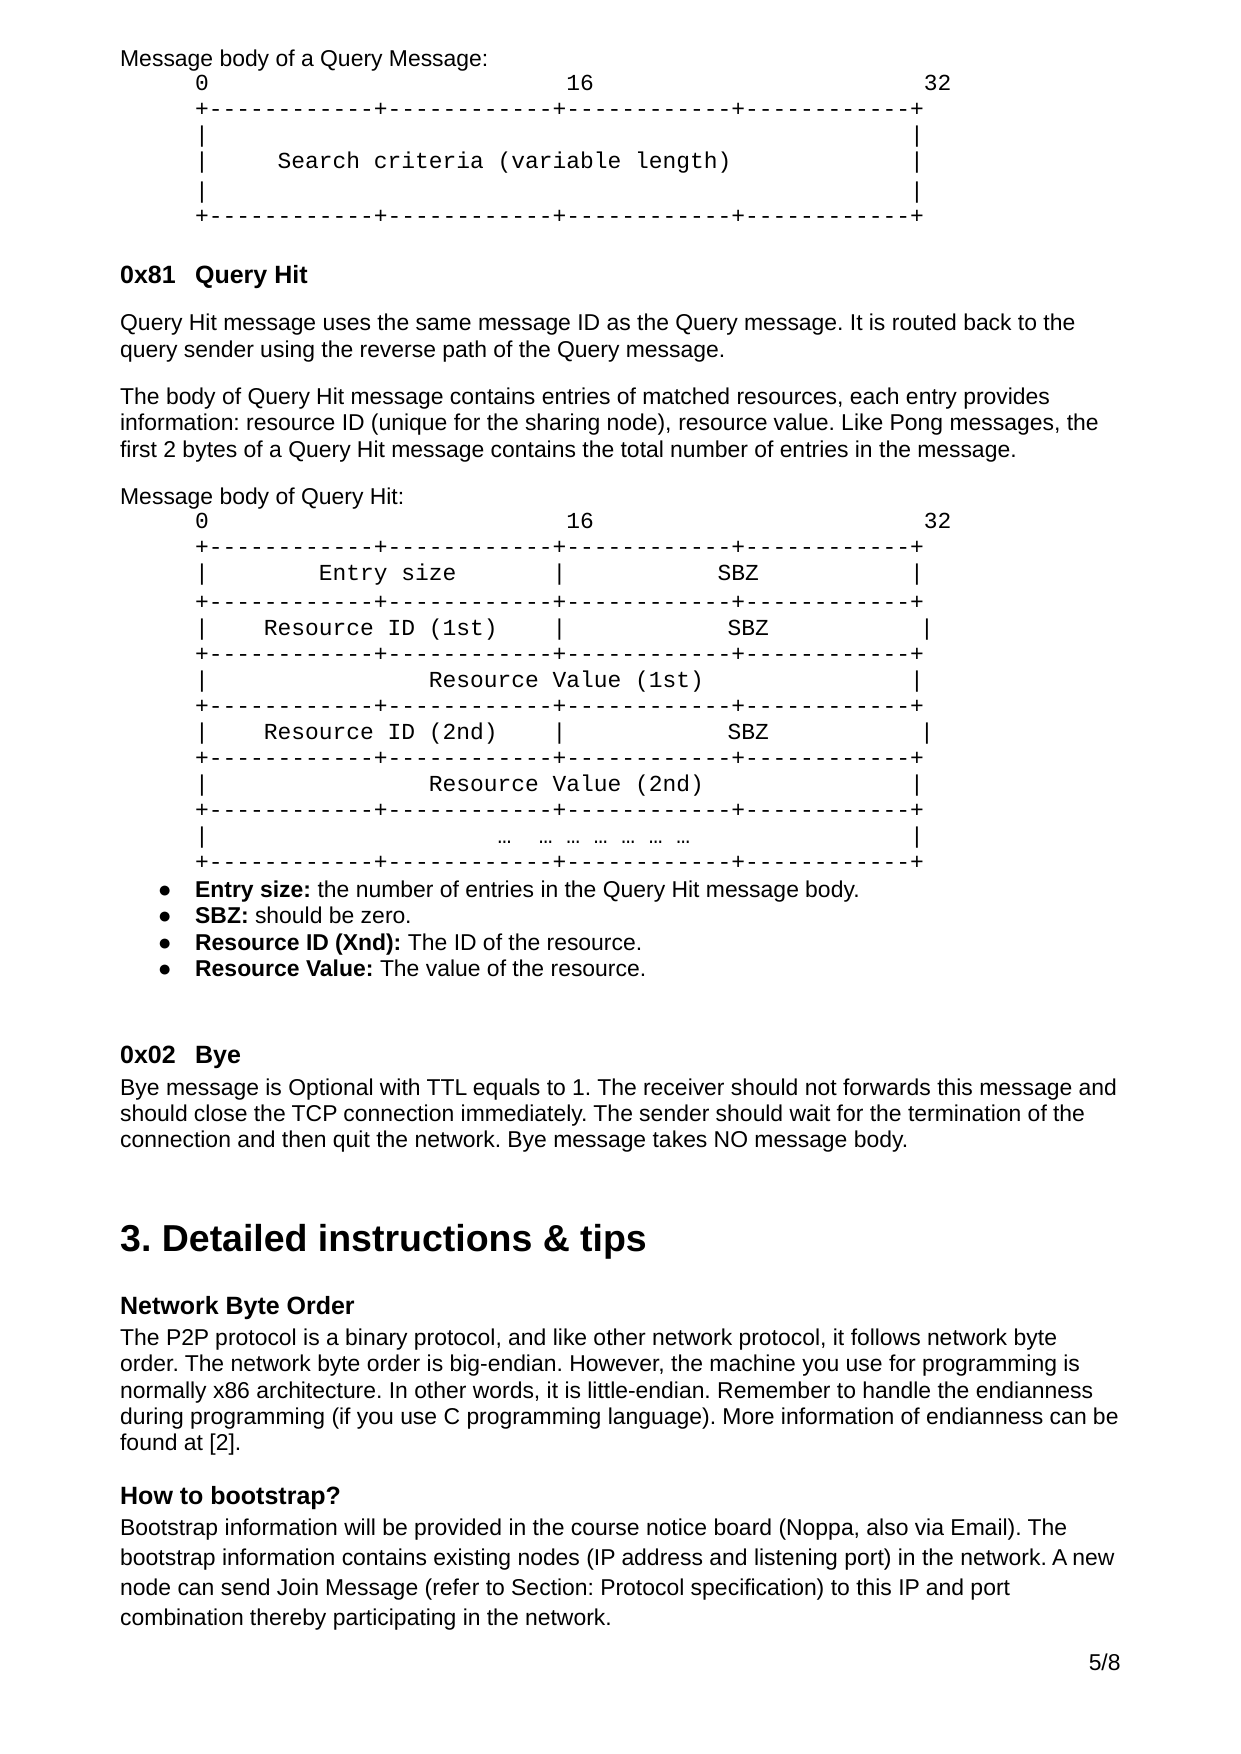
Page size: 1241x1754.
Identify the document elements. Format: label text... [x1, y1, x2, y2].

list Entry size: the number of entries in the Query Hit message body. [158, 876, 1120, 902]
text +------------+------------+------------+------------+ [195, 850, 1120, 876]
text Message body of a Query Message: [120, 45, 1120, 71]
text +------------+------------+------------+------------+ [195, 643, 1120, 668]
list SBZ: should be zero. [158, 902, 1120, 929]
text +------------+------------+------------+------------+ [195, 746, 1120, 772]
text | Resource ID (1st) | SBZ | [195, 617, 1120, 643]
subtitle 0x81 Query Hit [120, 260, 1120, 288]
text 0 16 32 [195, 509, 1120, 535]
text | Entry size | SBZ | [195, 561, 1120, 587]
text | Resource Value (2nd) | [195, 772, 1120, 798]
text +------------+------------+------------+------------+ [195, 694, 1120, 720]
text | Resource ID (2nd) | SBZ | [195, 720, 1120, 746]
text Query Hit message uses the same message ID as the Query message. It is routed back to the query sender using the reverse path of the Query message. [120, 309, 1120, 362]
list Resource Value: The value of the resource. [158, 955, 1120, 981]
text | Resource Value (1st) | [195, 668, 1120, 694]
subtitle How to bootstrap? [120, 1481, 1120, 1509]
text +------------+------------+------------+------------+ [195, 591, 1120, 617]
text +------------+------------+------------+------------+ [195, 798, 1120, 824]
subtitle 0x02 Bye [120, 1041, 1120, 1069]
text +------------+------------+------------+------------+ [195, 535, 1120, 561]
text The P2P protocol is a binary protocol, and like other network protocol, it follows network byte order. The network byte order is big-endian. However, the machine you use for programming is normally x86 architecture. In other words, it is little-endian. Remember to handle the endianness during programming (if you use C programming language). More information of endianness can be found at [2]. [120, 1324, 1120, 1456]
text | Search criteria (variable length) | [195, 149, 1120, 175]
subtitle 3. Detailed instructions & tips [120, 1216, 1120, 1259]
text Message body of Query Hit: [120, 483, 1120, 509]
text Bye message is Optional with TTL equals to 1. The receiver should not forwards this message and should close the TCP connection immediately. The sender should wait for the termination of the connection and then quit the network. Bye message takes NO message body. [120, 1073, 1120, 1152]
text | | [195, 123, 1120, 149]
text +------------+------------+------------+------------+ [195, 205, 1120, 231]
text | … … … … … … … | [195, 824, 1120, 850]
text Bootstrap information will be provided in the course notice board (Noppa, also via Email). The bootstrap information contains existing nodes (IP address and listening port) in the network. A new node can send Join Message (refer to Section: Protocol specification) to this IP and port combination thereby participating in the network. [120, 1513, 1120, 1631]
text +------------+------------+------------+------------+ [195, 97, 1120, 123]
list Resource ID (Xnd): The ID of the resource. [158, 929, 1120, 955]
subtitle Network Byte Order [120, 1291, 1120, 1320]
text 0 16 32 [195, 71, 1120, 97]
text The body of Query Hit message contains entries of matched resources, each entry provides information: resource ID (unique for the sharing node), resource value. Like Pong messages, the first 2 bytes of a Query Hit message contains the total number of entries in the message. [120, 383, 1120, 462]
text | | [195, 179, 1120, 205]
